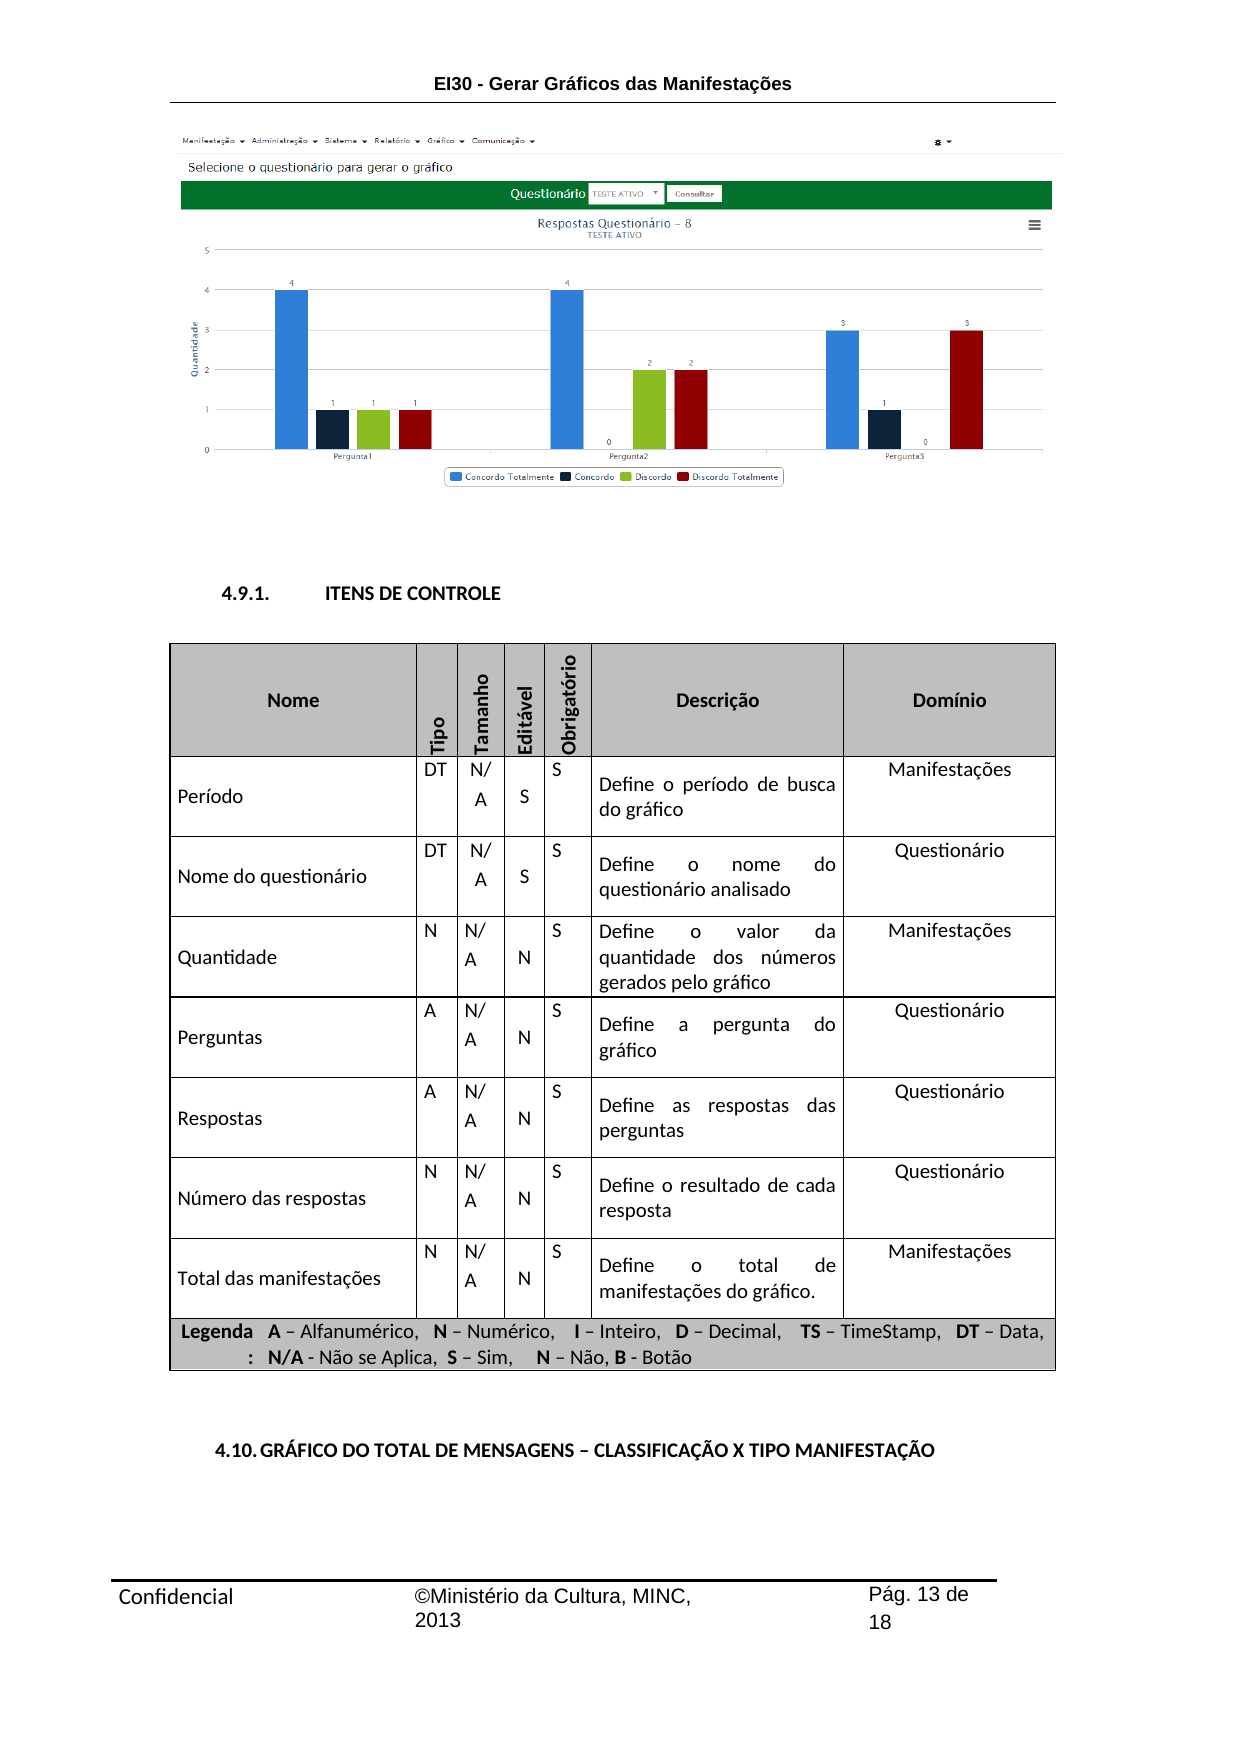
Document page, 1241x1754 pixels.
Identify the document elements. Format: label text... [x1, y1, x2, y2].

table_cell N [505, 1078, 544, 1157]
table_cell DT [417, 757, 457, 836]
table_cell Questionário [844, 998, 1055, 1077]
subtitle GRÁFICO DO TOTAL DE MENSAGENS – CLASSIFICAÇÃO X TIPO MANIFESTAÇÃO [215, 1437, 1063, 1463]
table_header Tamanho [458, 644, 504, 756]
table_cell Manifestações [844, 917, 1055, 996]
table_cell Quantidade [171, 917, 416, 996]
table_cell Legenda: [171, 1319, 261, 1369]
table_header Descrição [592, 644, 843, 756]
table_cell Define as respostas das perguntas [592, 1078, 843, 1157]
table_cell S [505, 757, 544, 836]
table_cell Define o valor da quantidade dos números gerados pelo gráfico [592, 917, 843, 996]
table_cell N/A [458, 837, 504, 916]
table_cell S [545, 998, 591, 1077]
table_cell DT [417, 837, 457, 916]
table_cell N [505, 917, 544, 996]
subtitle Itens de Controle [221, 580, 1063, 605]
table_header Domínio [844, 644, 1055, 756]
table_cell Nome do questionário [171, 837, 416, 916]
table_cell A [417, 998, 457, 1077]
table_cell A [417, 1078, 457, 1157]
table_header Nome [171, 644, 416, 756]
table_cell Período [171, 757, 416, 836]
table_cell N [505, 998, 544, 1077]
table_cell Define o total de manifestações do gráfico. [592, 1239, 843, 1318]
table_cell S [545, 837, 591, 916]
table_cell Define a pergunta do gráfico [592, 998, 843, 1077]
table_cell Manifestações [844, 1239, 1055, 1318]
table_cell Define o resultado de cada resposta [592, 1158, 843, 1237]
table_cell N [505, 1158, 544, 1237]
picture [177, 130, 1063, 489]
table_cell N [417, 917, 457, 996]
table_cell Respostas [171, 1078, 416, 1157]
table_cell Questionário [844, 837, 1055, 916]
table_cell Questionário [844, 1078, 1055, 1157]
table_cell N/A [458, 917, 504, 996]
table_cell A – Alfanumérico, N – Numérico, I – Inteiro, D – Decimal, TS – TimeStamp, DT – Data, N/A - Não se Aplica, S – Sim, N – Não, B - Botão [261, 1319, 1055, 1369]
table_cell Manifestações [844, 757, 1055, 836]
table_cell N [417, 1239, 457, 1318]
table_cell S [505, 837, 544, 916]
table_cell Questionário [844, 1158, 1055, 1237]
table_header Obrigatório [545, 644, 591, 756]
table_cell N/A [458, 1158, 504, 1237]
table_cell S [545, 1239, 591, 1318]
table_cell N [505, 1239, 544, 1318]
table_cell Define o nome do questionário analisado [592, 837, 843, 916]
table_cell N/A [458, 1078, 504, 1157]
table_cell Número das respostas [171, 1158, 416, 1237]
table_cell S [545, 917, 591, 996]
table_cell S [545, 757, 591, 836]
table_cell S [545, 1158, 591, 1237]
table_cell N/A [458, 757, 504, 836]
table_cell N/A [458, 1239, 504, 1318]
table_cell N [417, 1158, 457, 1237]
table_header Editável [505, 644, 544, 756]
table_cell S [545, 1078, 591, 1157]
table_cell Total das manifestações [171, 1239, 416, 1318]
table_header Tipo [417, 644, 457, 756]
table_cell Perguntas [171, 998, 416, 1077]
table_cell Define o período de busca do gráfico [592, 757, 843, 836]
table_cell N/A [458, 998, 504, 1077]
